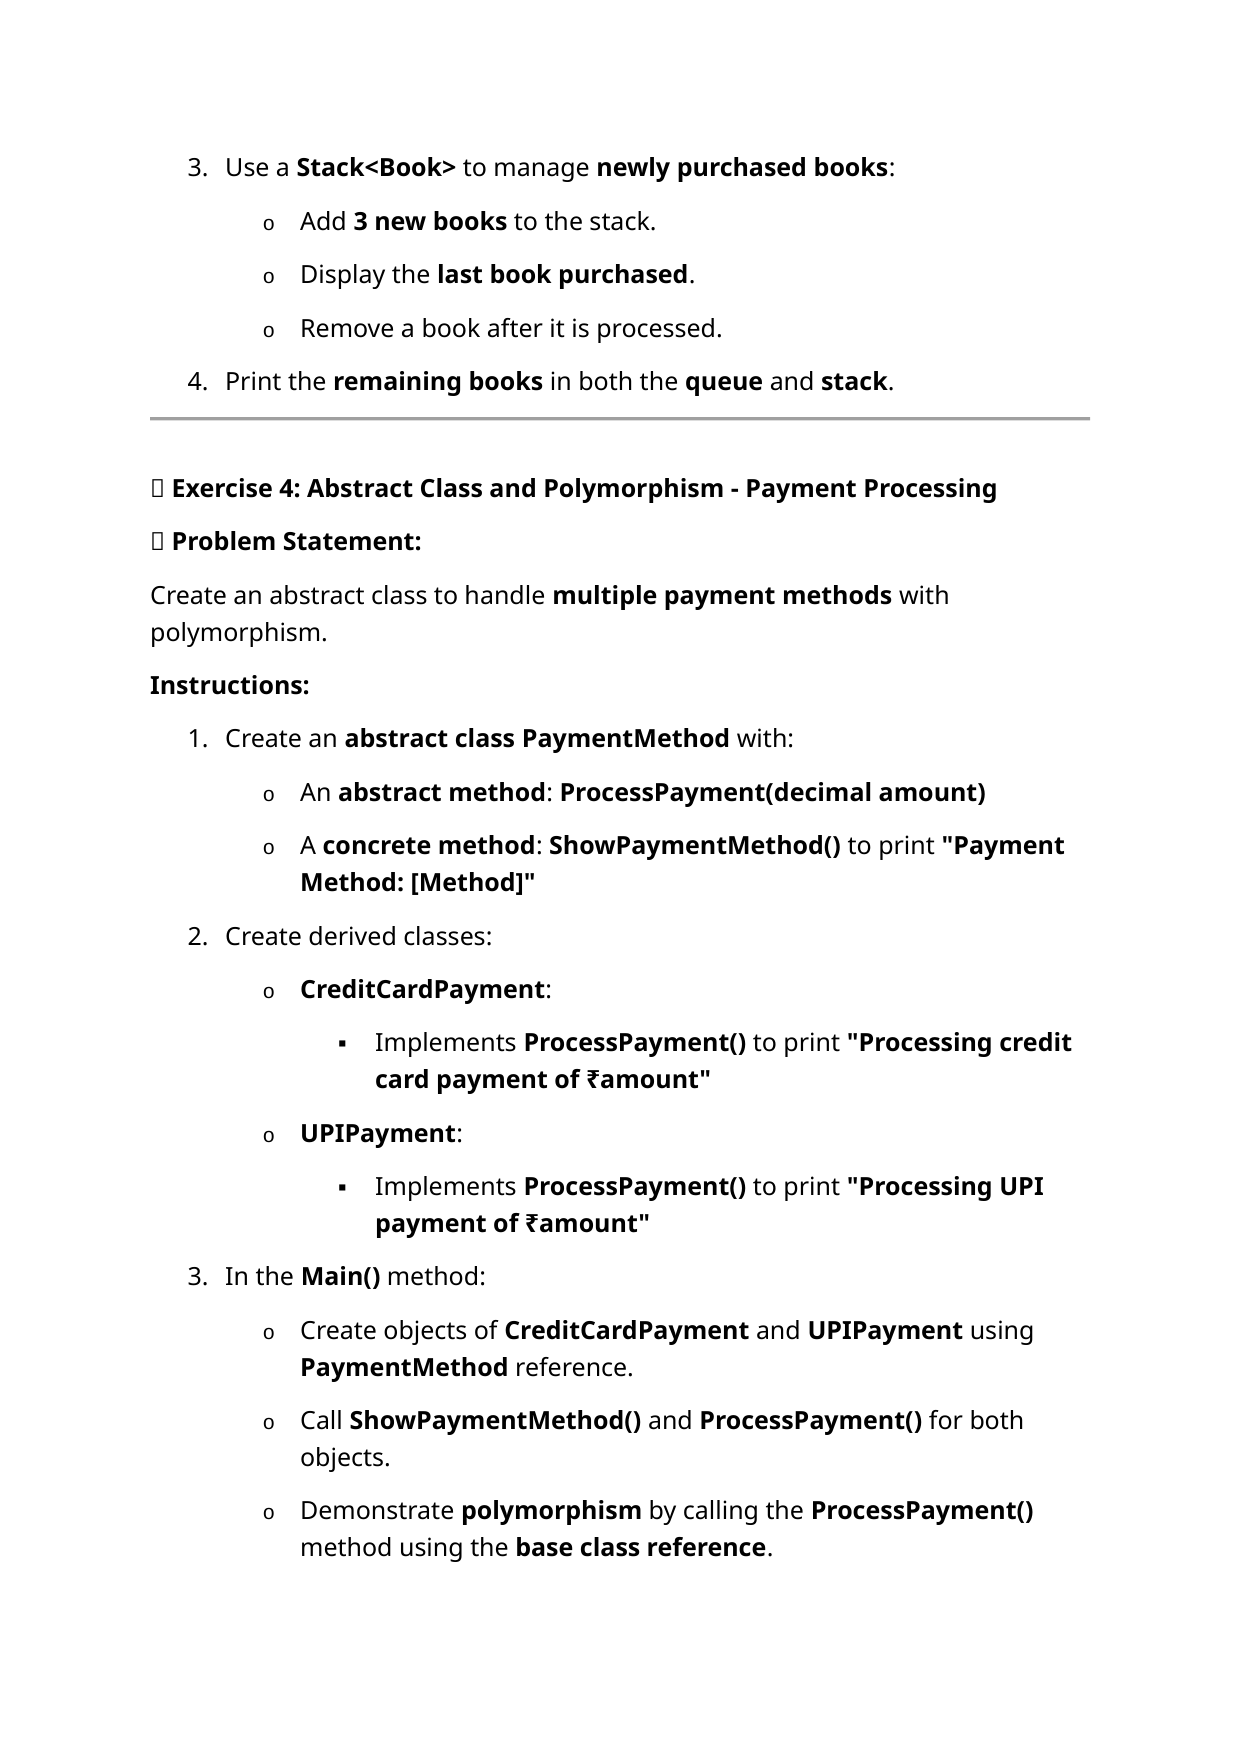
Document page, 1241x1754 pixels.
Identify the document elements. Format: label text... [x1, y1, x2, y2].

list Call ShowPaymentMethod() and ProcessPayment() for both objects. [262, 1403, 1090, 1473]
list Print the remaining books in both the queue and stack. [187, 364, 1090, 398]
list An abstract method: ProcessPayment(decimal amount) [262, 774, 1090, 809]
list Add 3 new books to the stack. [262, 203, 1090, 237]
list Use a Stack<Book> to manage newly purchased books: [187, 150, 1090, 184]
list CreditCardPayment: [262, 972, 1090, 1006]
text Instructions: [150, 668, 1090, 702]
list Demonstrate polymorphism by calling the ProcessPayment() method using the base class reference. [262, 1493, 1090, 1564]
list Create objects of CreditCardPayment and UPIPayment using PaymentMethod reference. [262, 1312, 1090, 1383]
text 💡 Problem Statement: [150, 524, 1090, 558]
list Create derived classes: [187, 918, 1090, 952]
list Remove a book after it is processed. [262, 310, 1090, 344]
list Create an abstract class PaymentMethod with: [187, 721, 1090, 755]
text 📝 Exercise 4: Abstract Class and Polymorphism - Payment Processing [150, 471, 1090, 505]
list Display the last book purchased. [262, 257, 1090, 291]
list Implements ProcessPayment() to print "Processing UPI payment of ₹amount" [337, 1169, 1090, 1239]
list In the Main() method: [187, 1259, 1090, 1293]
list A concrete method: ShowPaymentMethod() to print "Payment Method: [Method]" [262, 828, 1090, 899]
text Create an abstract class to handle multiple payment methods with polymorphism. [150, 577, 1090, 648]
list UPIPayment: [262, 1115, 1090, 1149]
list Implements ProcessPayment() to print "Processing credit card payment of ₹amount" [337, 1025, 1090, 1096]
